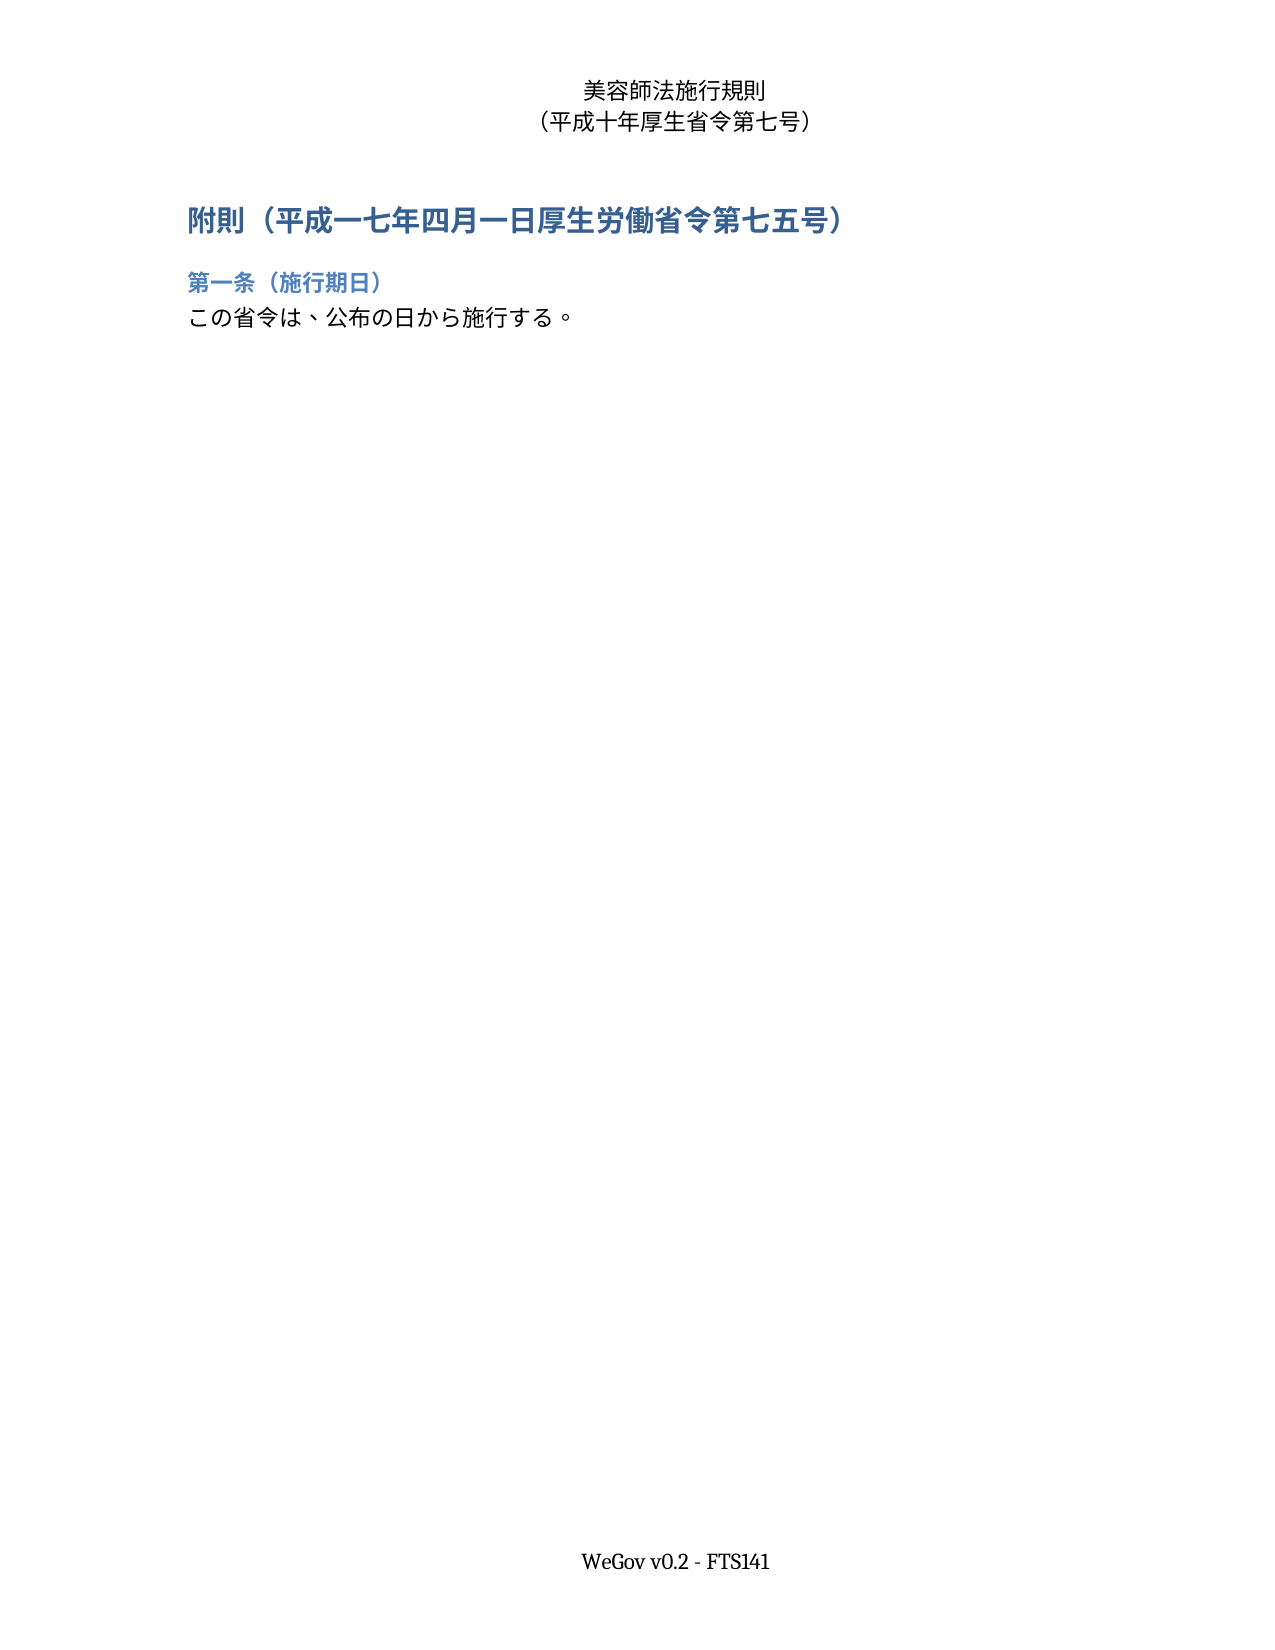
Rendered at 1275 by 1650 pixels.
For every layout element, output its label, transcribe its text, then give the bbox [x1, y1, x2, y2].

subtitle 第一条（施行期日） [187, 266, 1087, 298]
subtitle 附則（平成一七年四月一日厚生労働省令第七五号） [187, 200, 1087, 240]
text この省令は、公布の日から施行する。 [187, 302, 1087, 334]
